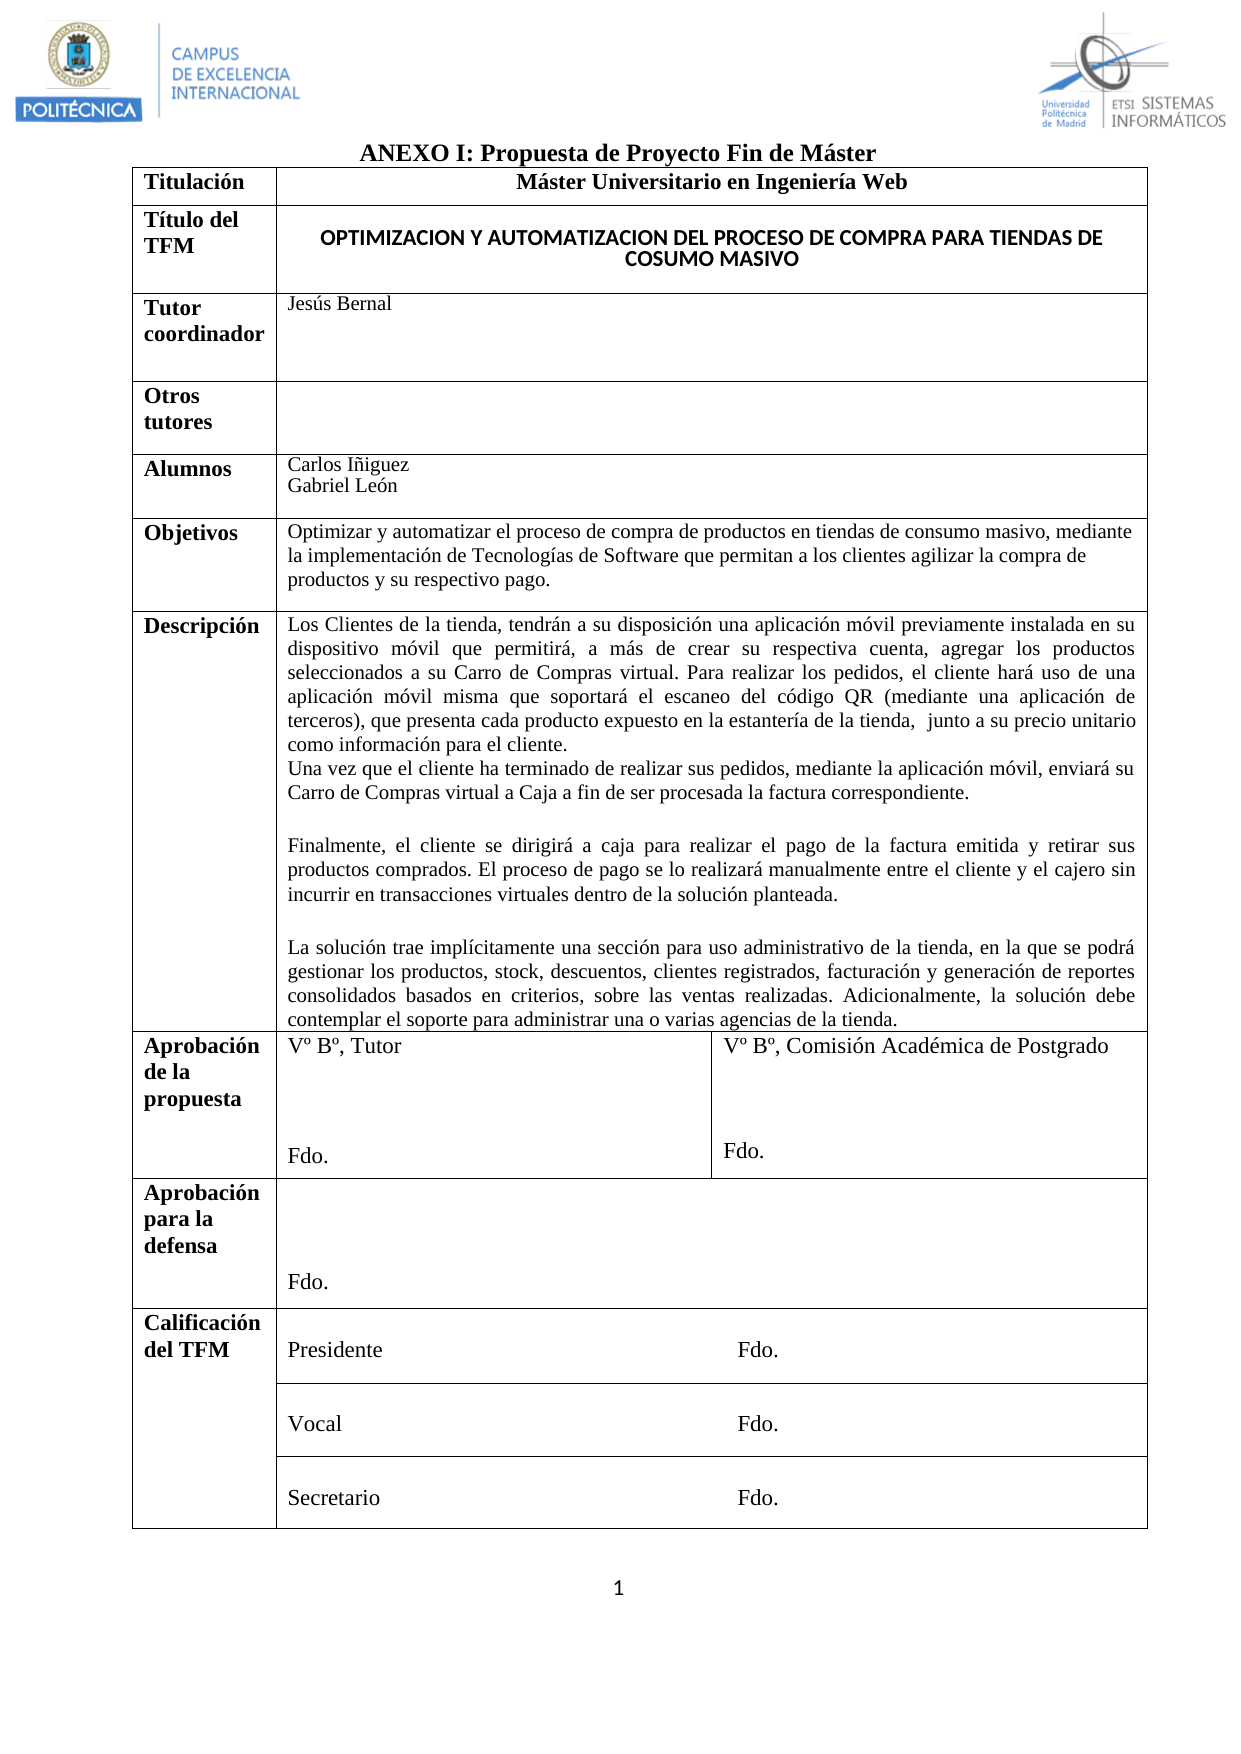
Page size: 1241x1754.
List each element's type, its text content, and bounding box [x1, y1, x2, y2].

table_cell Carlos Iñiguez Gabriel León [277, 455, 1147, 518]
table_cell Calificación del TFM [133, 1309, 276, 1528]
table_cell Optimizar y automatizar el proceso de compra de productos en tiendas de consumo masivo, mediante la implementación de Tecnologías de Software que permitan a los clientes agilizar la compra de productos y su respectivo pago. [277, 519, 1147, 611]
table_cell Objetivos [133, 519, 276, 611]
table_cell Secretario Fdo. [277, 1457, 1147, 1528]
table_cell OPTIMIZACION Y AUTOMATIZACION DEL PROCESO DE COMPRA PARA TIENDAS DE COSUMO MASIVO [277, 206, 1147, 293]
table_cell Vocal Fdo. [277, 1384, 1147, 1456]
table_header Máster Universitario en Ingeniería Web [277, 168, 1147, 205]
table_cell Jesús Bernal [277, 294, 1147, 381]
table_cell Descripción [133, 612, 276, 1031]
table_cell Aprobación para la defensa [133, 1179, 276, 1308]
table_cell [277, 382, 1147, 454]
table_cell Otros tutores [133, 382, 276, 454]
table_cell Aprobación de la propuesta [133, 1032, 276, 1178]
text ANEXO I: Propuesta de Proyecto Fin de Máster [144, 128, 1092, 167]
table_cell Fdo. [277, 1179, 1147, 1308]
table_cell Presidente Fdo. [277, 1309, 1147, 1382]
table_cell Vº Bº, Tutor Fdo. [277, 1032, 711, 1178]
table_header Titulación [133, 168, 276, 205]
table_cell Tutor coordinador [133, 294, 276, 381]
table_cell Título del TFM [133, 206, 276, 293]
picture [14, 12, 1237, 139]
table_cell Los Clientes de la tienda, tendrán a su disposición una aplicación móvil previamente instalada en su dispositivo móvil que permitirá, a más de crear su respectiva cuenta, agregar los productos seleccionados a su Carro de Compras virtual. Para realizar los pedidos, el cliente hará uso de una aplicación móvil misma que soportará el escaneo del código QR (mediante una aplicación de terceros), que presenta cada producto expuesto en la estantería de la tienda, junto a su precio unitario como información para el cliente. Una vez que el cliente ha terminado de realizar sus pedidos, mediante la aplicación móvil, enviará su Carro de Compras virtual a Caja a fin de ser procesada la factura correspondiente. Finalmente, el cliente se dirigirá a caja para realizar el pago de la factura emitida y retirar sus productos comprados. El proceso de pago se lo realizará manualmente entre el cliente y el cajero sin incurrir en transacciones virtuales dentro de la solución planteada. La solución trae implícitamente una sección para uso administrativo de la tienda, en la que se podrá gestionar los productos, stock, descuentos, clientes registrados, facturación y generación de reportes consolidados basados en criterios, sobre las ventas realizadas. Adicionalmente, la solución debe contemplar el soporte para administrar una o varias agencias de la tienda. [277, 612, 1147, 1031]
table_cell Alumnos [133, 455, 276, 518]
table_cell Vº Bº, Comisión Académica de Postgrado Fdo. [712, 1032, 1147, 1178]
